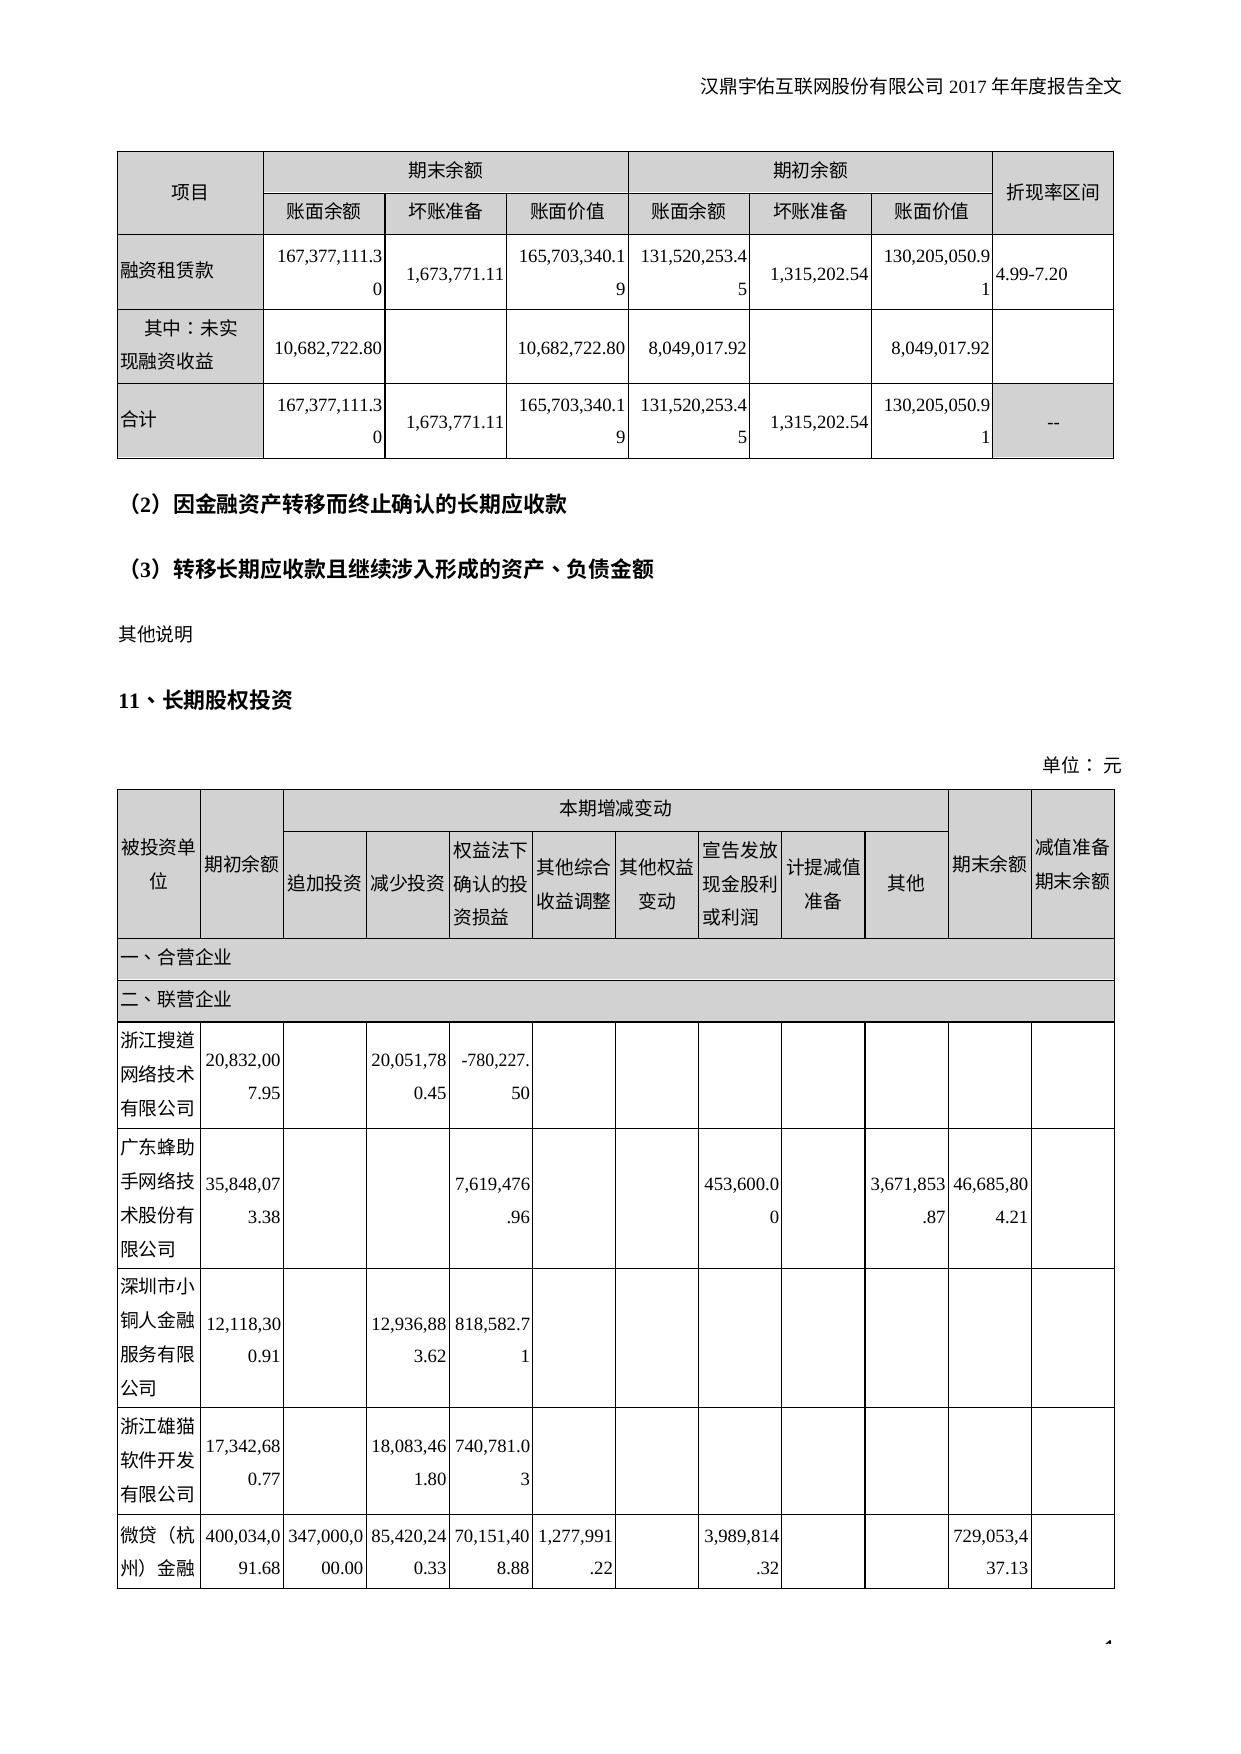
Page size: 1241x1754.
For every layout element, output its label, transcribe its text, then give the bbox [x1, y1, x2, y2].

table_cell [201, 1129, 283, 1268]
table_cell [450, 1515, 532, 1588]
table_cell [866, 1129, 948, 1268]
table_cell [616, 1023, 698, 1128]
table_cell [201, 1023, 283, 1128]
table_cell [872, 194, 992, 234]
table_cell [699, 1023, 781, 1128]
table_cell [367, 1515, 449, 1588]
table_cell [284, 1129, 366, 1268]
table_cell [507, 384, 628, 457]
text 单位： 元 [102, 752, 1122, 777]
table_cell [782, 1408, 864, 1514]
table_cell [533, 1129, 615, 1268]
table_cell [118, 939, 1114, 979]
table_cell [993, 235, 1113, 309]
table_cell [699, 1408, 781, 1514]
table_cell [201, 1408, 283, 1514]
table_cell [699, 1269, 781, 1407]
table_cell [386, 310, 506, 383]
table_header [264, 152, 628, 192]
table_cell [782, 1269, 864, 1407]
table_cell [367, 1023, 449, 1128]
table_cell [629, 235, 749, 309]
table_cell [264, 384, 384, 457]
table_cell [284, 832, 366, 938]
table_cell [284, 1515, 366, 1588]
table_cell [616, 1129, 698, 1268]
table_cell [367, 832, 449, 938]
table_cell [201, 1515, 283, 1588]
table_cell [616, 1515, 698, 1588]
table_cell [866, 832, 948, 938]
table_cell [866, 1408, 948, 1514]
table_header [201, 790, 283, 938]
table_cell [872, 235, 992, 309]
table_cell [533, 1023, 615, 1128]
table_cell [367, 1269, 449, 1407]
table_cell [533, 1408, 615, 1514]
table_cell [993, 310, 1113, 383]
subtitle （3）转移长期应收款且继续涉入形成的资产、负债金额 [118, 554, 1138, 584]
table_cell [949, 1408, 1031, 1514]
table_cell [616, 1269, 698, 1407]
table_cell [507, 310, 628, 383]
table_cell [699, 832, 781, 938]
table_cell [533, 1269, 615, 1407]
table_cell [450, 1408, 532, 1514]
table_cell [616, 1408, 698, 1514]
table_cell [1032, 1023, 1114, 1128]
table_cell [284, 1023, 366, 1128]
subtitle （2）因金融资产转移而终止确认的长期应收款 [118, 489, 1138, 519]
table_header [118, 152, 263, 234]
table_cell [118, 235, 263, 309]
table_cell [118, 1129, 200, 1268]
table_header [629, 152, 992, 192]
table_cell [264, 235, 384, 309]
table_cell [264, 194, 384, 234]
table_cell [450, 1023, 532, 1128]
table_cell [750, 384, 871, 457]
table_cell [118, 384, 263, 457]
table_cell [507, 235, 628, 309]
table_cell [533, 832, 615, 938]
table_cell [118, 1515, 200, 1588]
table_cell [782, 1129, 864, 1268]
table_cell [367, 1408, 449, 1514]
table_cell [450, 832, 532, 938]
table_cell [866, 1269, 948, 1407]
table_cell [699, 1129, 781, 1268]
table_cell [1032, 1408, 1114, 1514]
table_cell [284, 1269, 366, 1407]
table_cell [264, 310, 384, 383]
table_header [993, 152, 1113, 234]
text 其他说明 [118, 621, 1138, 647]
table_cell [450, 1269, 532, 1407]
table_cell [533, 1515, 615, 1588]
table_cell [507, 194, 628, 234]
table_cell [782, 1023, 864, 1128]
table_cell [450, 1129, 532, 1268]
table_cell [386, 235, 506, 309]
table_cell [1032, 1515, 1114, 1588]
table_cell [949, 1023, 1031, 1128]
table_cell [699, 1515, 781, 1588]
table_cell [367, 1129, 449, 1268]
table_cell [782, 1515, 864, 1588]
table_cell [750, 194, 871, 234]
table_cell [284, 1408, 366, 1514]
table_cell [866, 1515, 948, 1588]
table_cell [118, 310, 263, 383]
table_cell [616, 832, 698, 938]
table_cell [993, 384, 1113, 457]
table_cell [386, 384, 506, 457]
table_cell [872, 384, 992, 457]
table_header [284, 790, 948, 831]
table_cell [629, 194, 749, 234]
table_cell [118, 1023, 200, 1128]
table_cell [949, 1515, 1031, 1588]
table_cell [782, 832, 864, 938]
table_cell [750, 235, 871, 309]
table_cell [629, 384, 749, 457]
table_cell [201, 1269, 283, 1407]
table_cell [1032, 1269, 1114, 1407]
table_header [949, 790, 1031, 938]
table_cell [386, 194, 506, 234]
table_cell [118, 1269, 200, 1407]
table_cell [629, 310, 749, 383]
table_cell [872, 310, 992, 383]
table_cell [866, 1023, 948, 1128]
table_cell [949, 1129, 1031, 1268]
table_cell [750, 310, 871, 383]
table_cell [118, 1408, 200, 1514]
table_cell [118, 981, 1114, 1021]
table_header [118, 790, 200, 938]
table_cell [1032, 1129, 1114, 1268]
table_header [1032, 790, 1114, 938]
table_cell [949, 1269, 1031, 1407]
subtitle 11、长期股权投资 [118, 685, 1138, 714]
